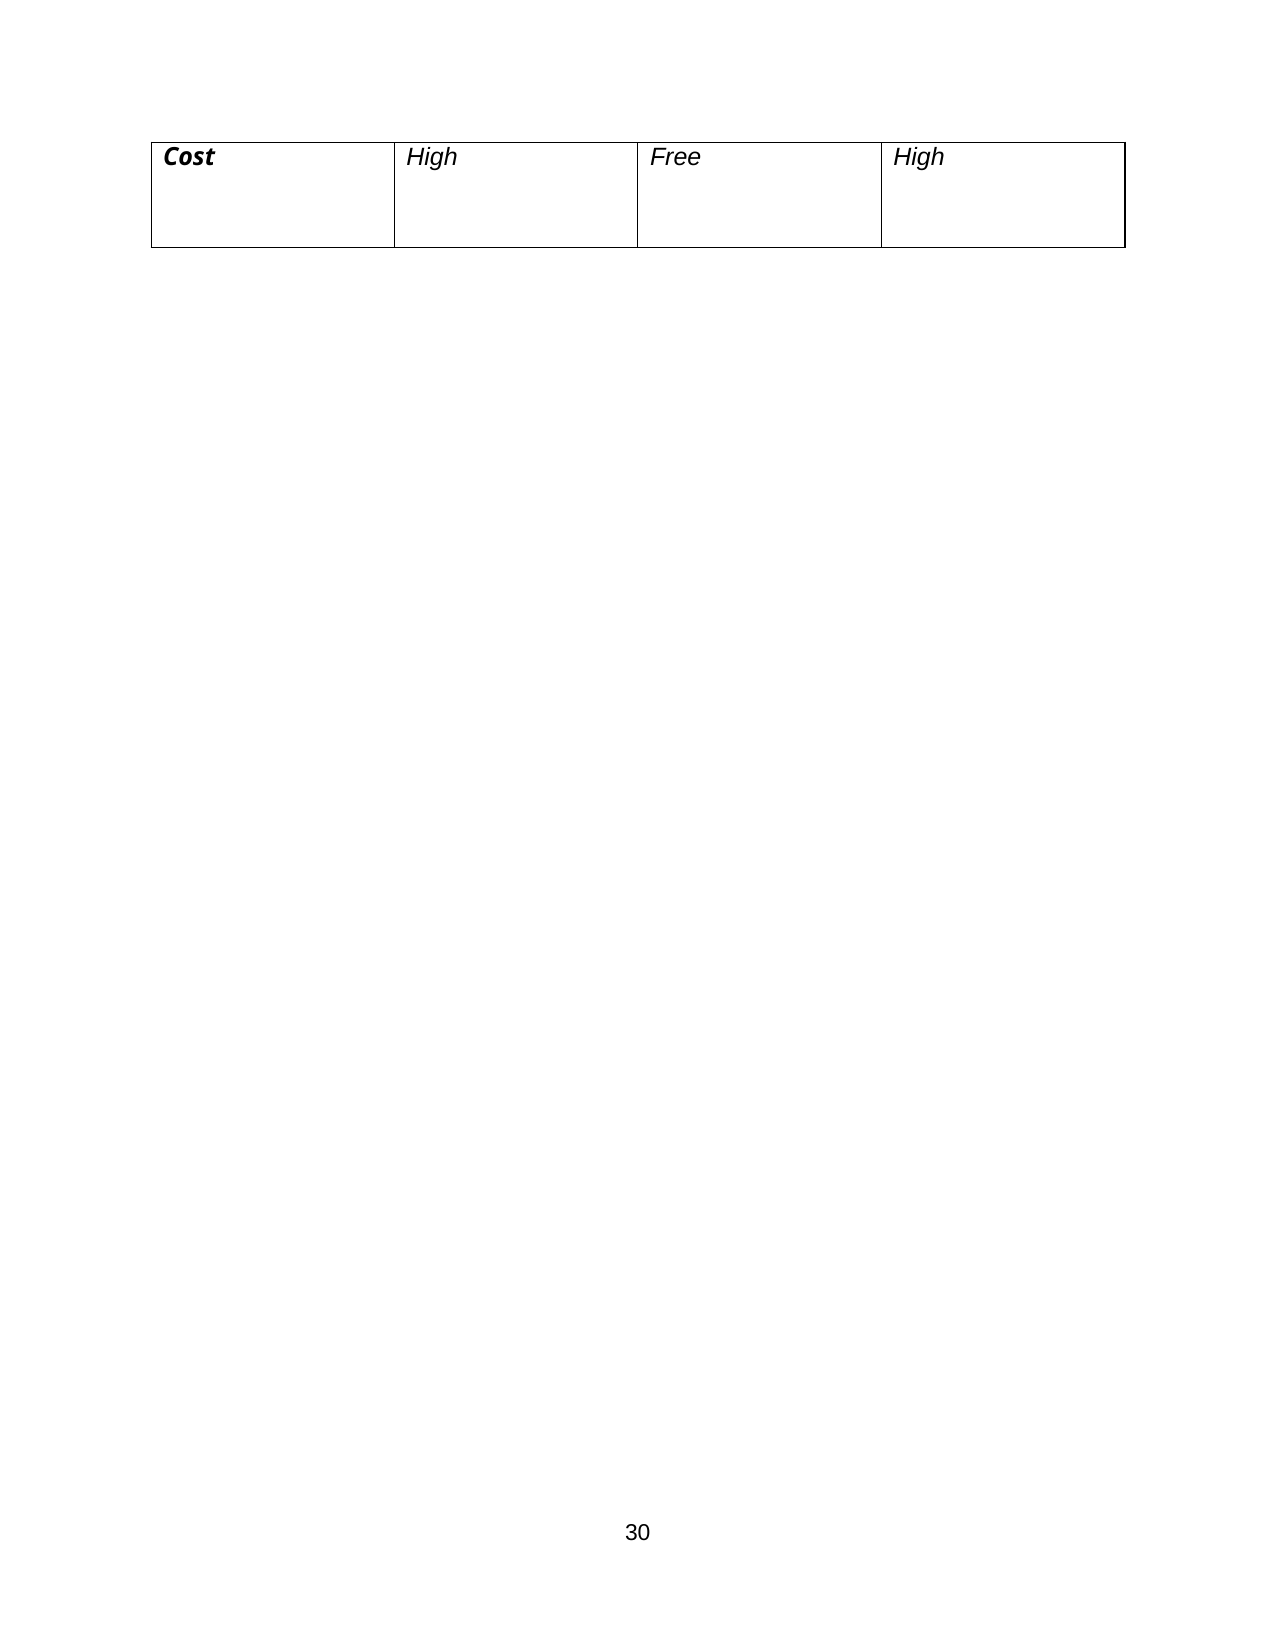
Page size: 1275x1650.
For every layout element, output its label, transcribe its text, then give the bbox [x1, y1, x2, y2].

table_cell High [882, 143, 1124, 247]
table_cell Free [638, 143, 881, 247]
table_cell Cost [152, 143, 394, 247]
table_cell High [395, 143, 637, 247]
